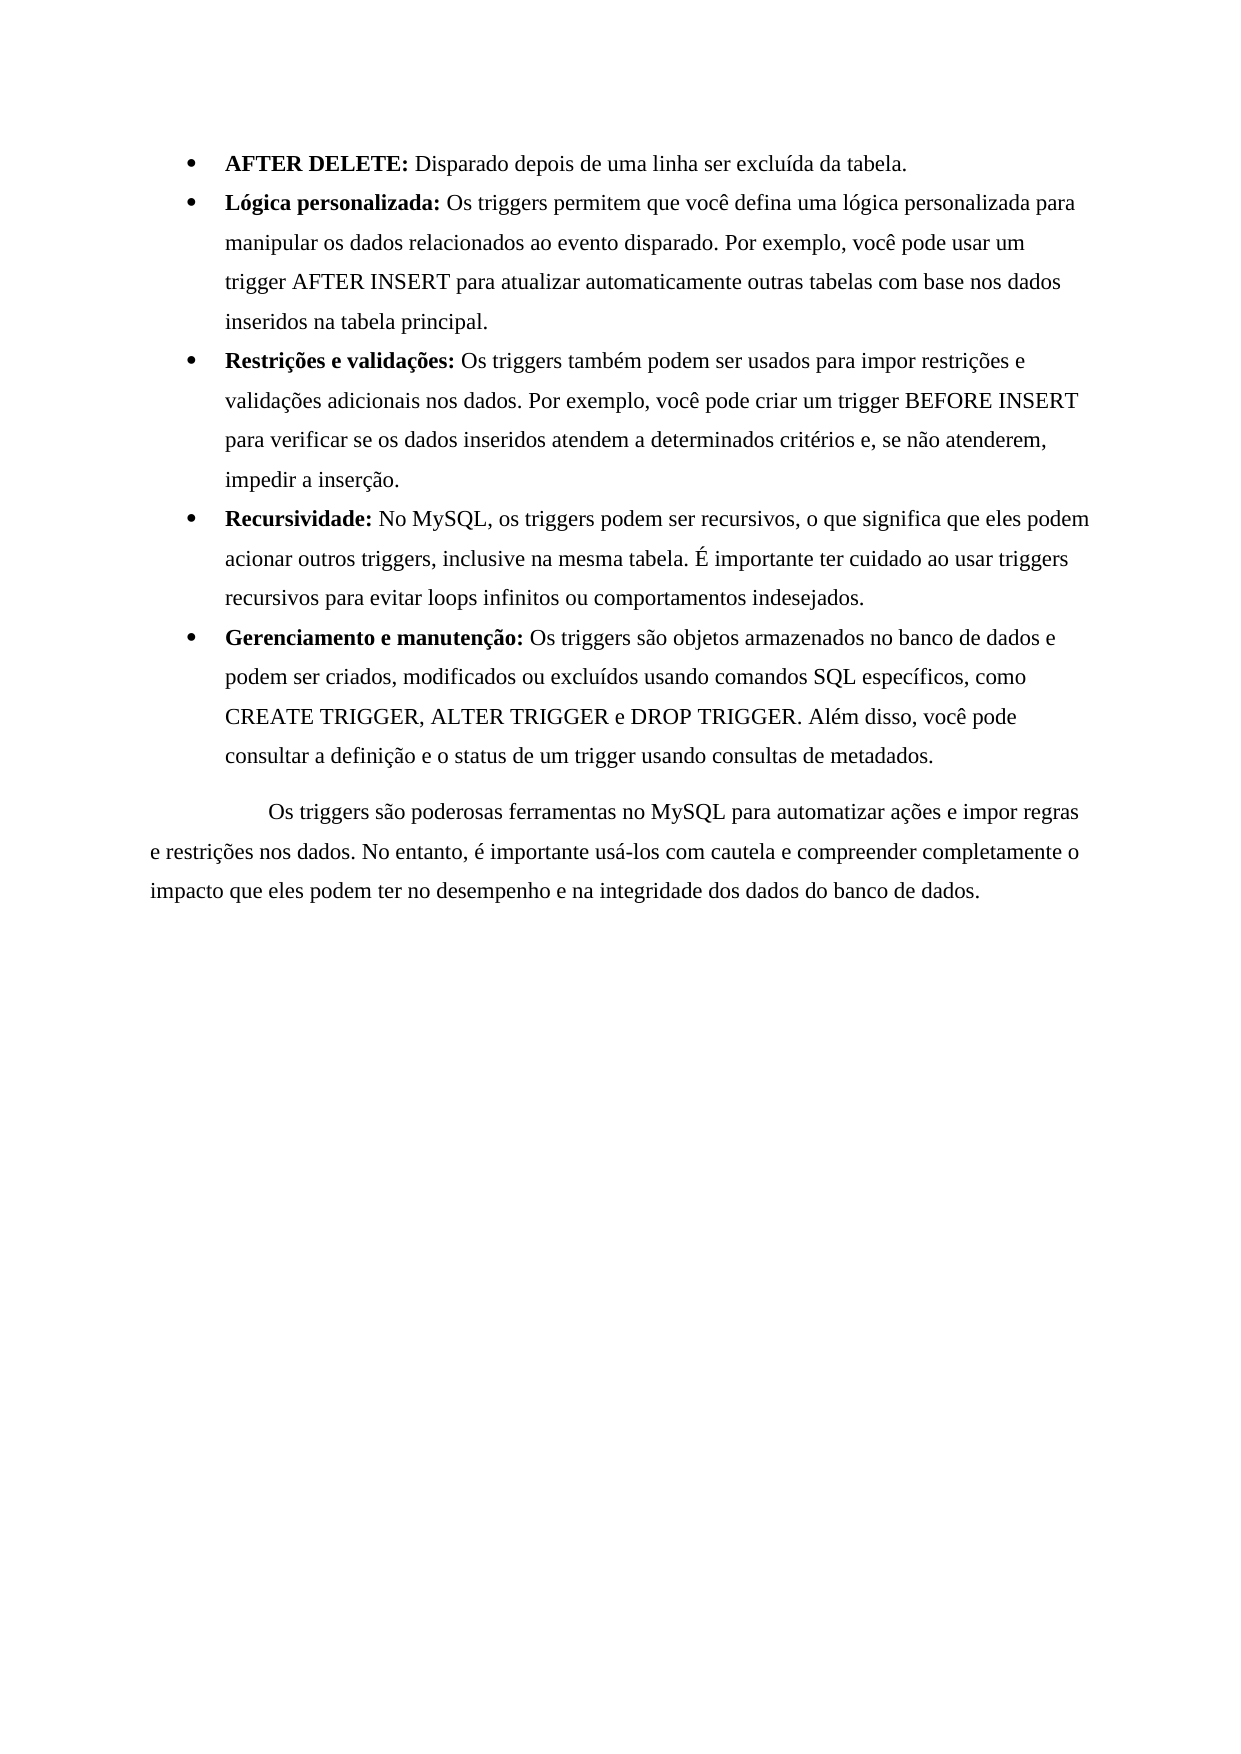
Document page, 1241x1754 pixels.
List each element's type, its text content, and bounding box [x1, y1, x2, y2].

list AFTER DELETE: Disparado depois de uma linha ser excluída da tabela. [187, 150, 1090, 176]
text Os triggers são poderosas ferramentas no MySQL para automatizar ações e impor regras e restrições nos dados. No entanto, é importante usá-los com cautela e compreender completamente o impacto que eles podem ter no desempenho e na integridade dos dados do banco de dados. [150, 798, 1090, 904]
list Restrições e validações: Os triggers também podem ser usados para impor restrições e validações adicionais nos dados. Por exemplo, você pode criar um trigger BEFORE INSERT para verificar se os dados inseridos atendem a determinados critérios e, se não atenderem, impedir a inserção. [187, 347, 1090, 492]
list Gerenciamento e manutenção: Os triggers são objetos armazenados no banco de dados e podem ser criados, modificados ou excluídos usando comandos SQL específicos, como CREATE TRIGGER, ALTER TRIGGER e DROP TRIGGER. Além disso, você pode consultar a definição e o status de um trigger usando consultas de metadados. [187, 624, 1090, 768]
list Lógica personalizada: Os triggers permitem que você defina uma lógica personalizada para manipular os dados relacionados ao evento disparado. Por exemplo, você pode usar um trigger AFTER INSERT para atualizar automaticamente outras tabelas com base nos dados inseridos na tabela principal. [187, 189, 1090, 334]
list Recursividade: No MySQL, os triggers podem ser recursivos, o que significa que eles podem acionar outros triggers, inclusive na mesma tabela. É importante ter cuidado ao usar triggers recursivos para evitar loops infinitos ou comportamentos indesejados. [187, 505, 1090, 611]
